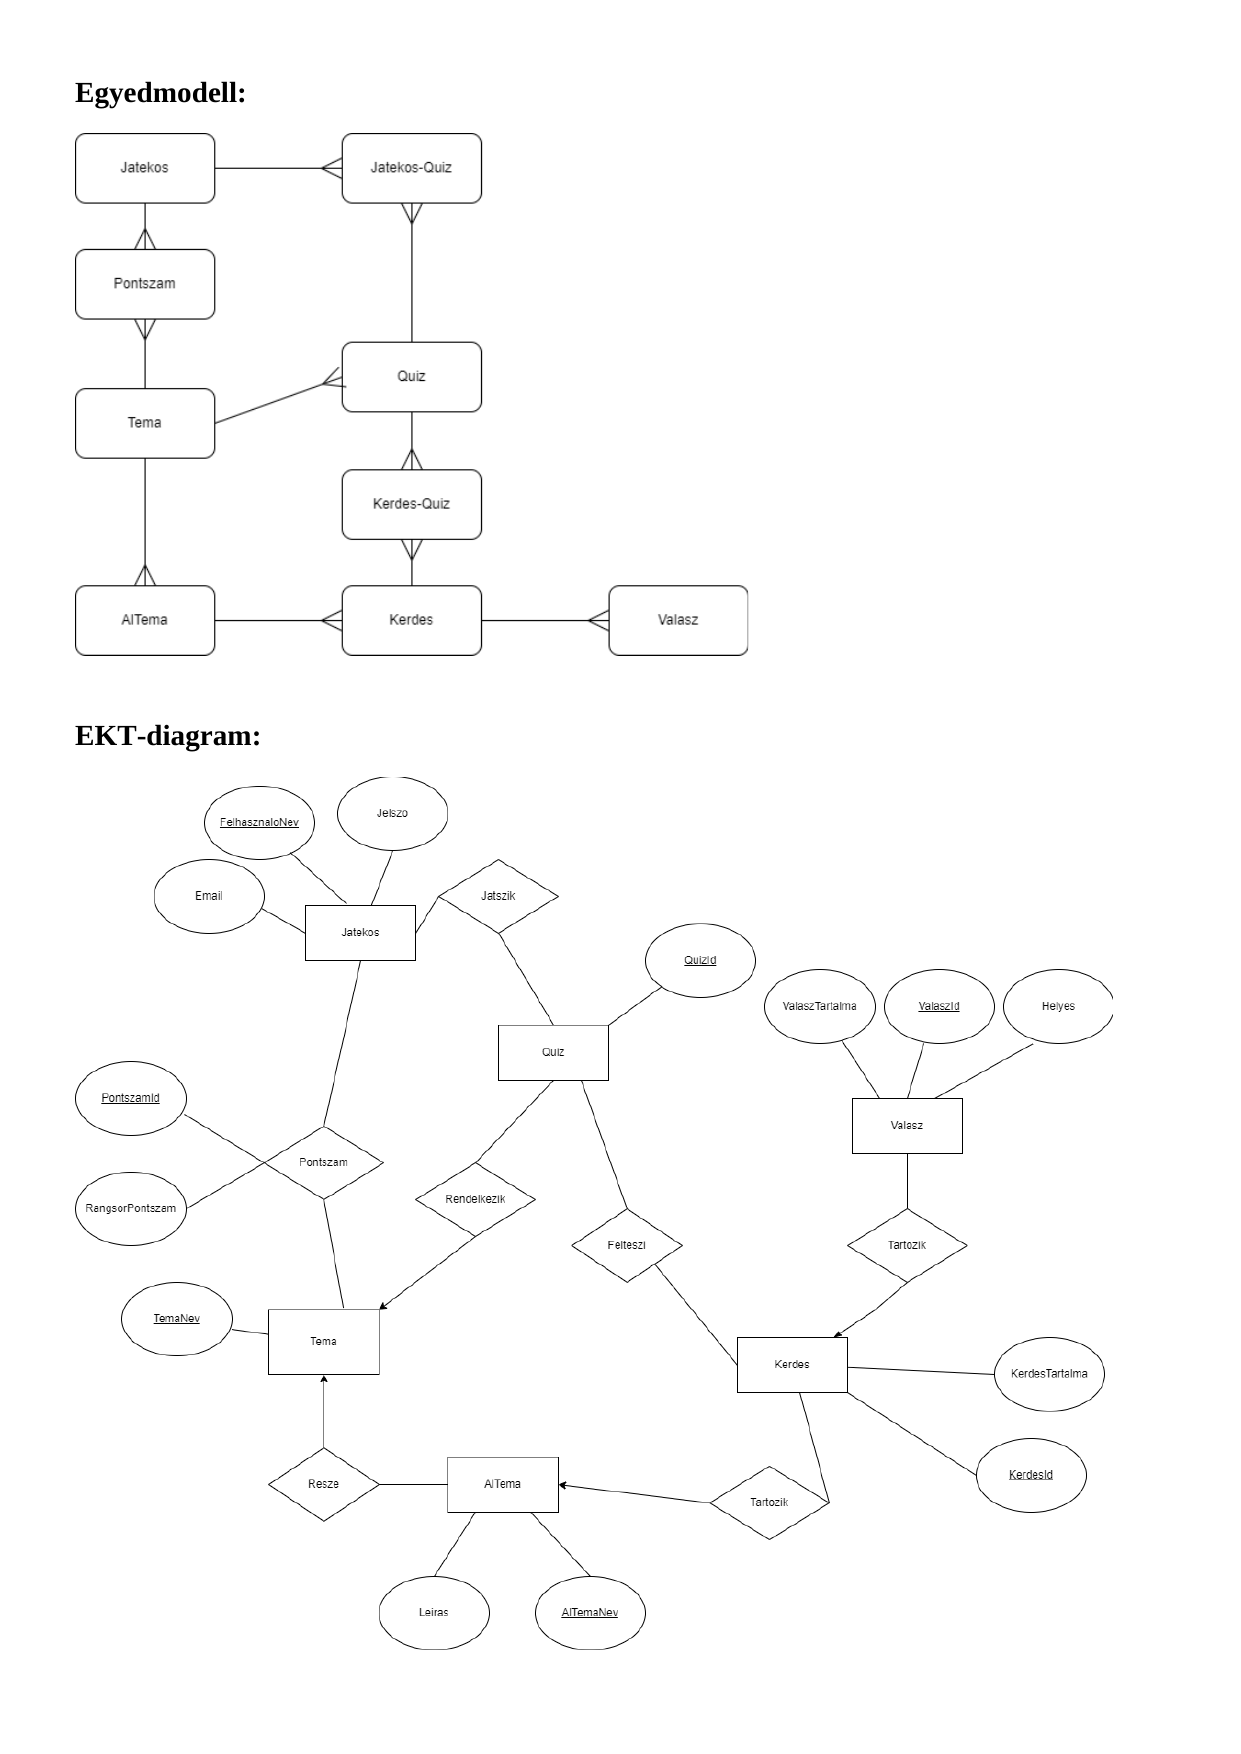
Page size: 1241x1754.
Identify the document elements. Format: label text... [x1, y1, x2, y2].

picture [75, 777, 1113, 1650]
subtitle EKT-diagram: [75, 718, 1165, 752]
subtitle Egyedmodell: [75, 75, 1165, 108]
picture [75, 133, 749, 656]
